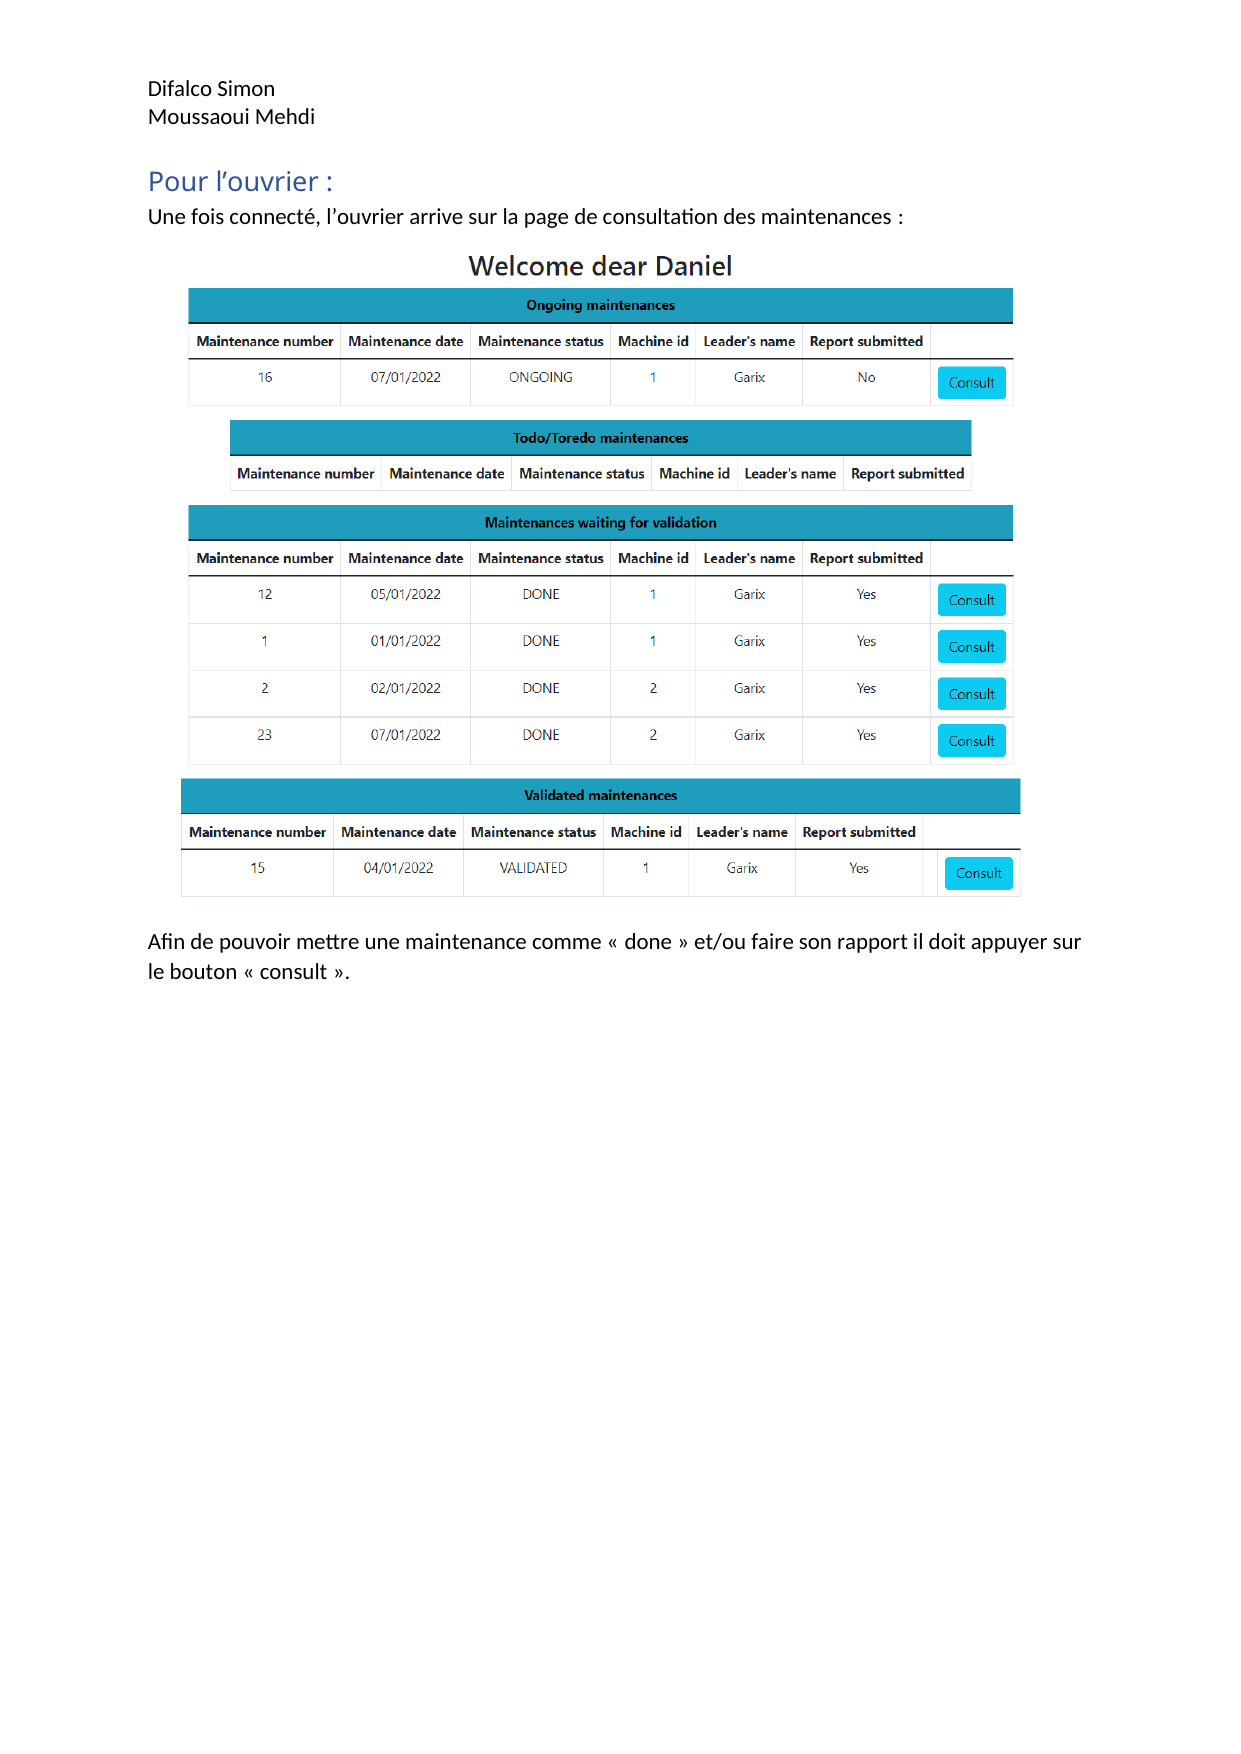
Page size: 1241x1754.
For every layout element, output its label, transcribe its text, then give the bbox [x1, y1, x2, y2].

text Une fois connecté, l’ouvrier arrive sur la page de consultation des maintenances : [148, 202, 1093, 230]
subtitle Pour l’ouvrier : [148, 162, 1093, 199]
picture [147, 248, 1045, 908]
text Afin de pouvoir mettre une maintenance comme « done » et/ou faire son rapport il doit appuyer sur le bouton « consult ». [148, 927, 1093, 985]
